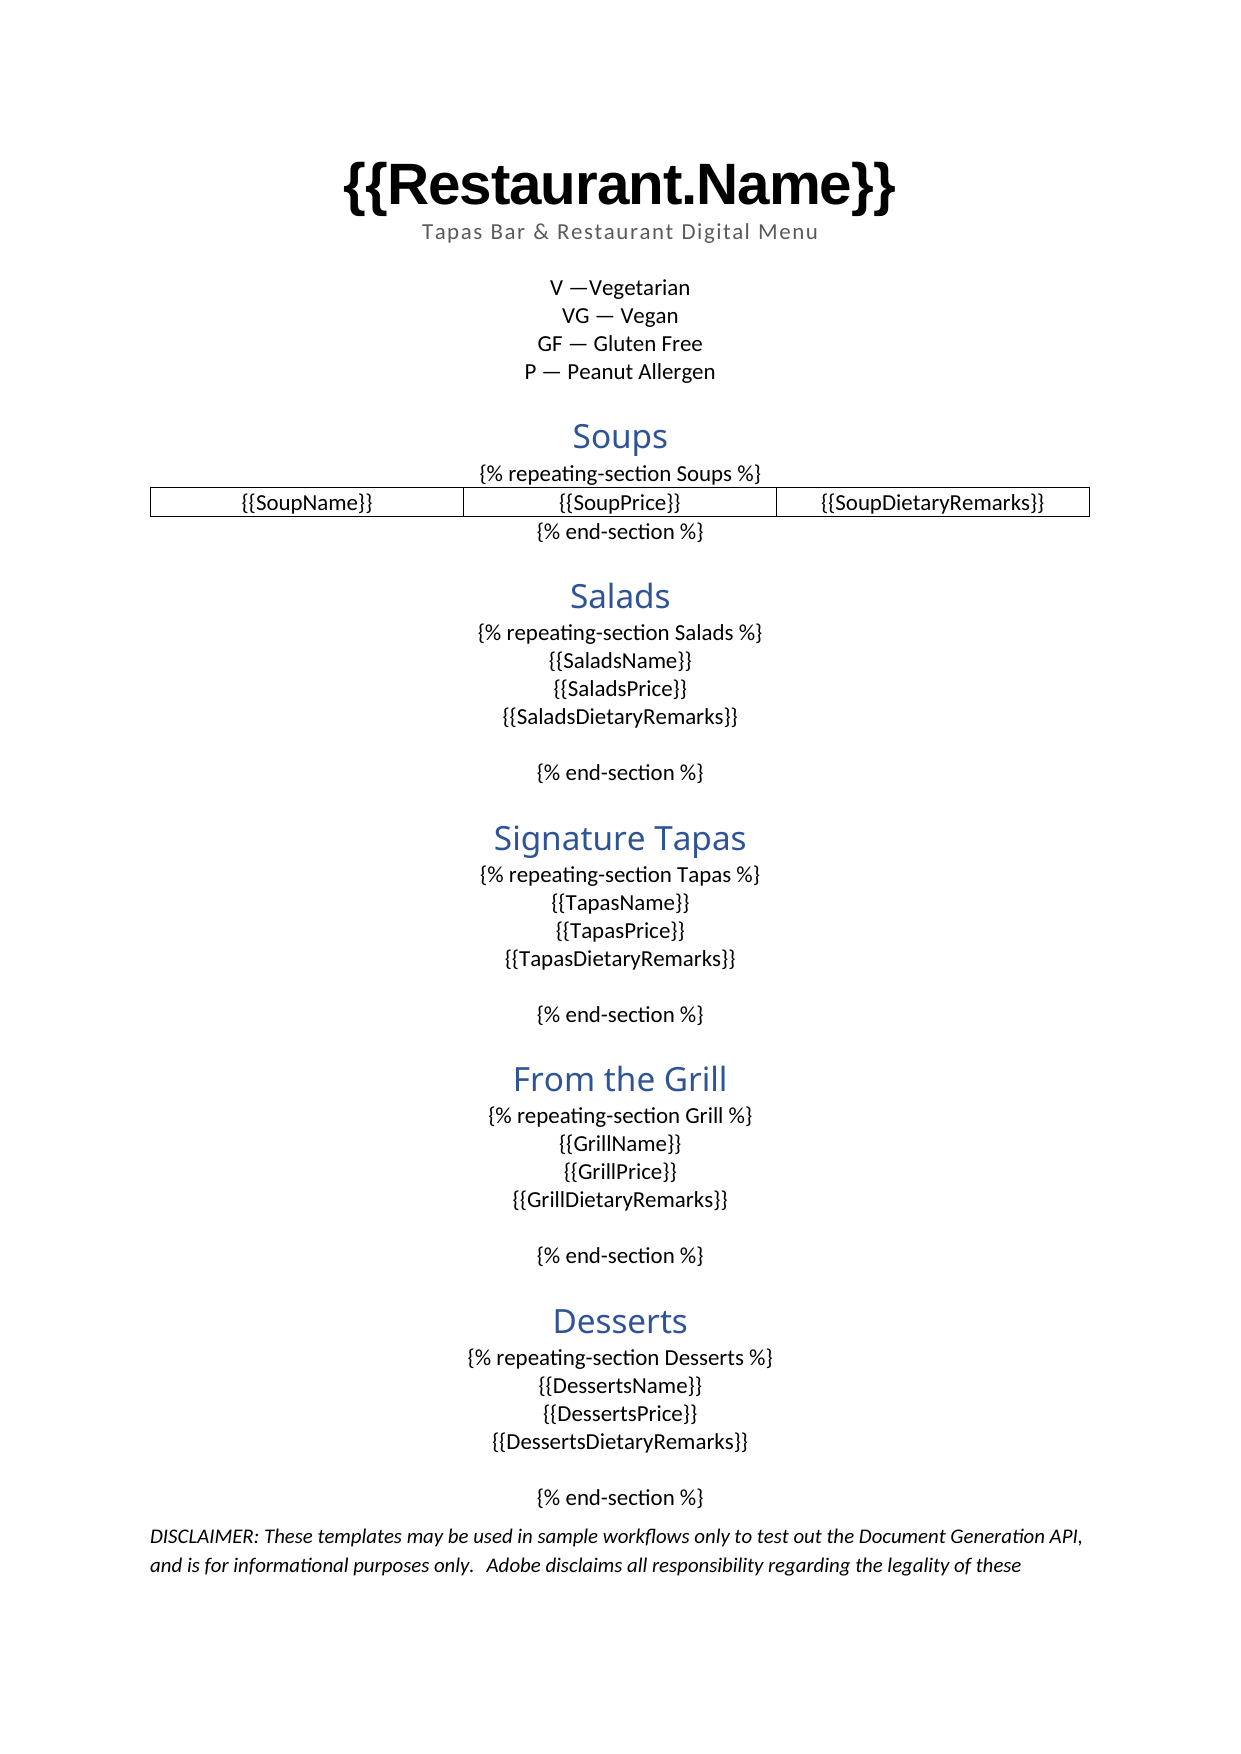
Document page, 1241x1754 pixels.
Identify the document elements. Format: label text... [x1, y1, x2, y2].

subtitle Signature Tapas [150, 814, 1090, 860]
text {{TapasName}} {{TapasPrice}} {{TapasDietaryRemarks}} [150, 888, 1090, 972]
text {{SaladsName}} {{SaladsPrice}} {{SaladsDietaryRemarks}} [150, 646, 1090, 730]
subtitle Desserts [150, 1297, 1090, 1343]
text {% repeating-section Tapas %} [150, 860, 1090, 888]
text {% end-section %} [150, 1483, 1090, 1511]
text P — Peanut Allergen [150, 357, 1090, 385]
text {{DessertsName}} {{DessertsPrice}} {{DessertsDietaryRemarks}} [150, 1371, 1090, 1455]
subtitle Salads [150, 573, 1090, 618]
text VG — Vegan [150, 301, 1090, 329]
text {% repeating-section Soups %} [150, 459, 1090, 487]
title {{Restaurant.Name}} [150, 150, 1090, 217]
text {% repeating-section Desserts %} [150, 1343, 1090, 1371]
text V —Vegetarian [150, 273, 1090, 301]
text {% repeating-section Salads %} [150, 618, 1090, 646]
table_header {{SoupPrice}} [464, 488, 776, 516]
text {% end-section %} [150, 1000, 1090, 1028]
text {% end-section %} [150, 517, 1090, 545]
text {% end-section %} [150, 758, 1090, 786]
subtitle From the Grill [150, 1056, 1090, 1101]
subtitle Tapas Bar & Restaurant Digital Menu [150, 217, 1090, 245]
text {% repeating-section Grill %} [150, 1101, 1090, 1129]
subtitle Soups [150, 413, 1090, 459]
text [150, 1523, 1090, 1578]
text GF — Gluten Free [150, 329, 1090, 357]
table_header {{SoupDietaryRemarks}} [777, 488, 1089, 516]
text {{GrillName}} {{GrillPrice}} {{GrillDietaryRemarks}} [150, 1129, 1090, 1213]
text {% end-section %} [150, 1241, 1090, 1269]
table_header {{SoupName}} [151, 488, 463, 516]
